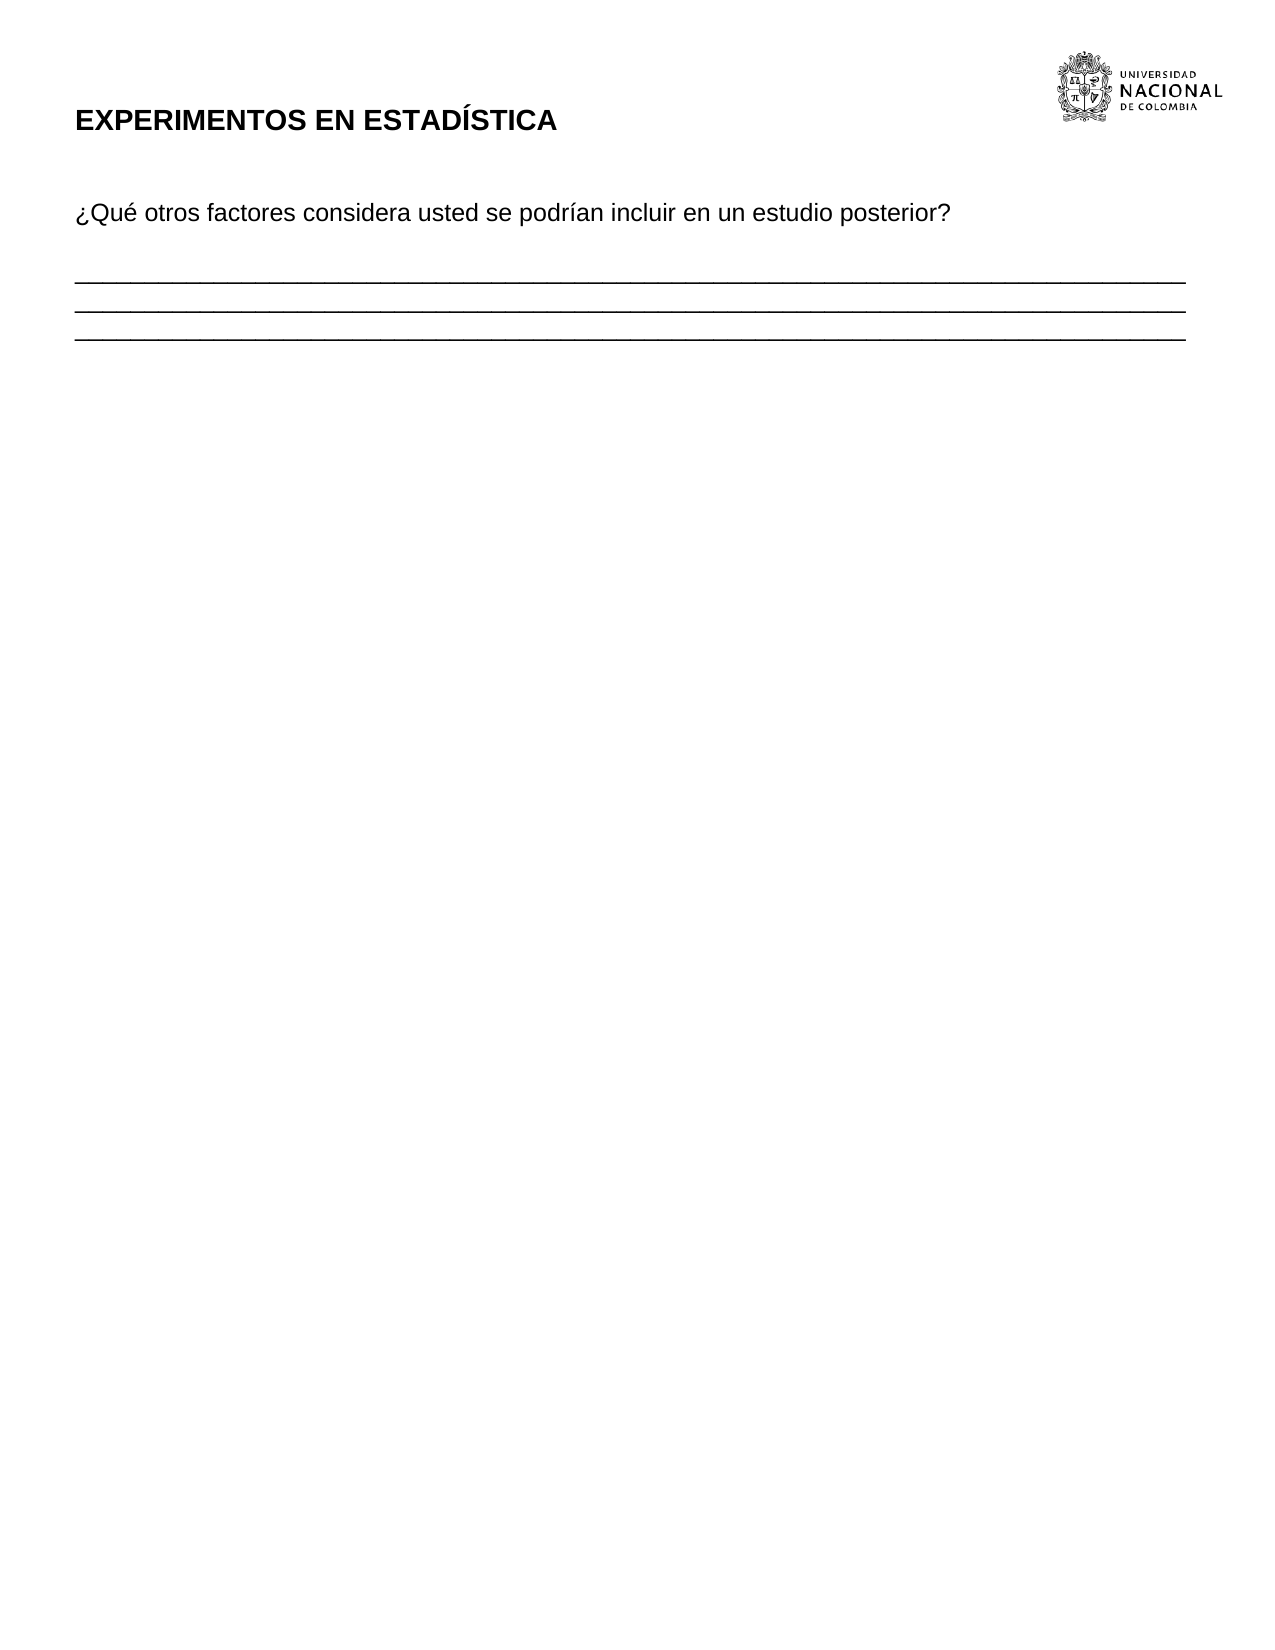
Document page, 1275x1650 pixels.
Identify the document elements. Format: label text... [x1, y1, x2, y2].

text ¿Qué otros factores considera usted se podrían incluir en un estudio posterior? [75, 198, 1200, 227]
picture [1039, 33, 1240, 139]
